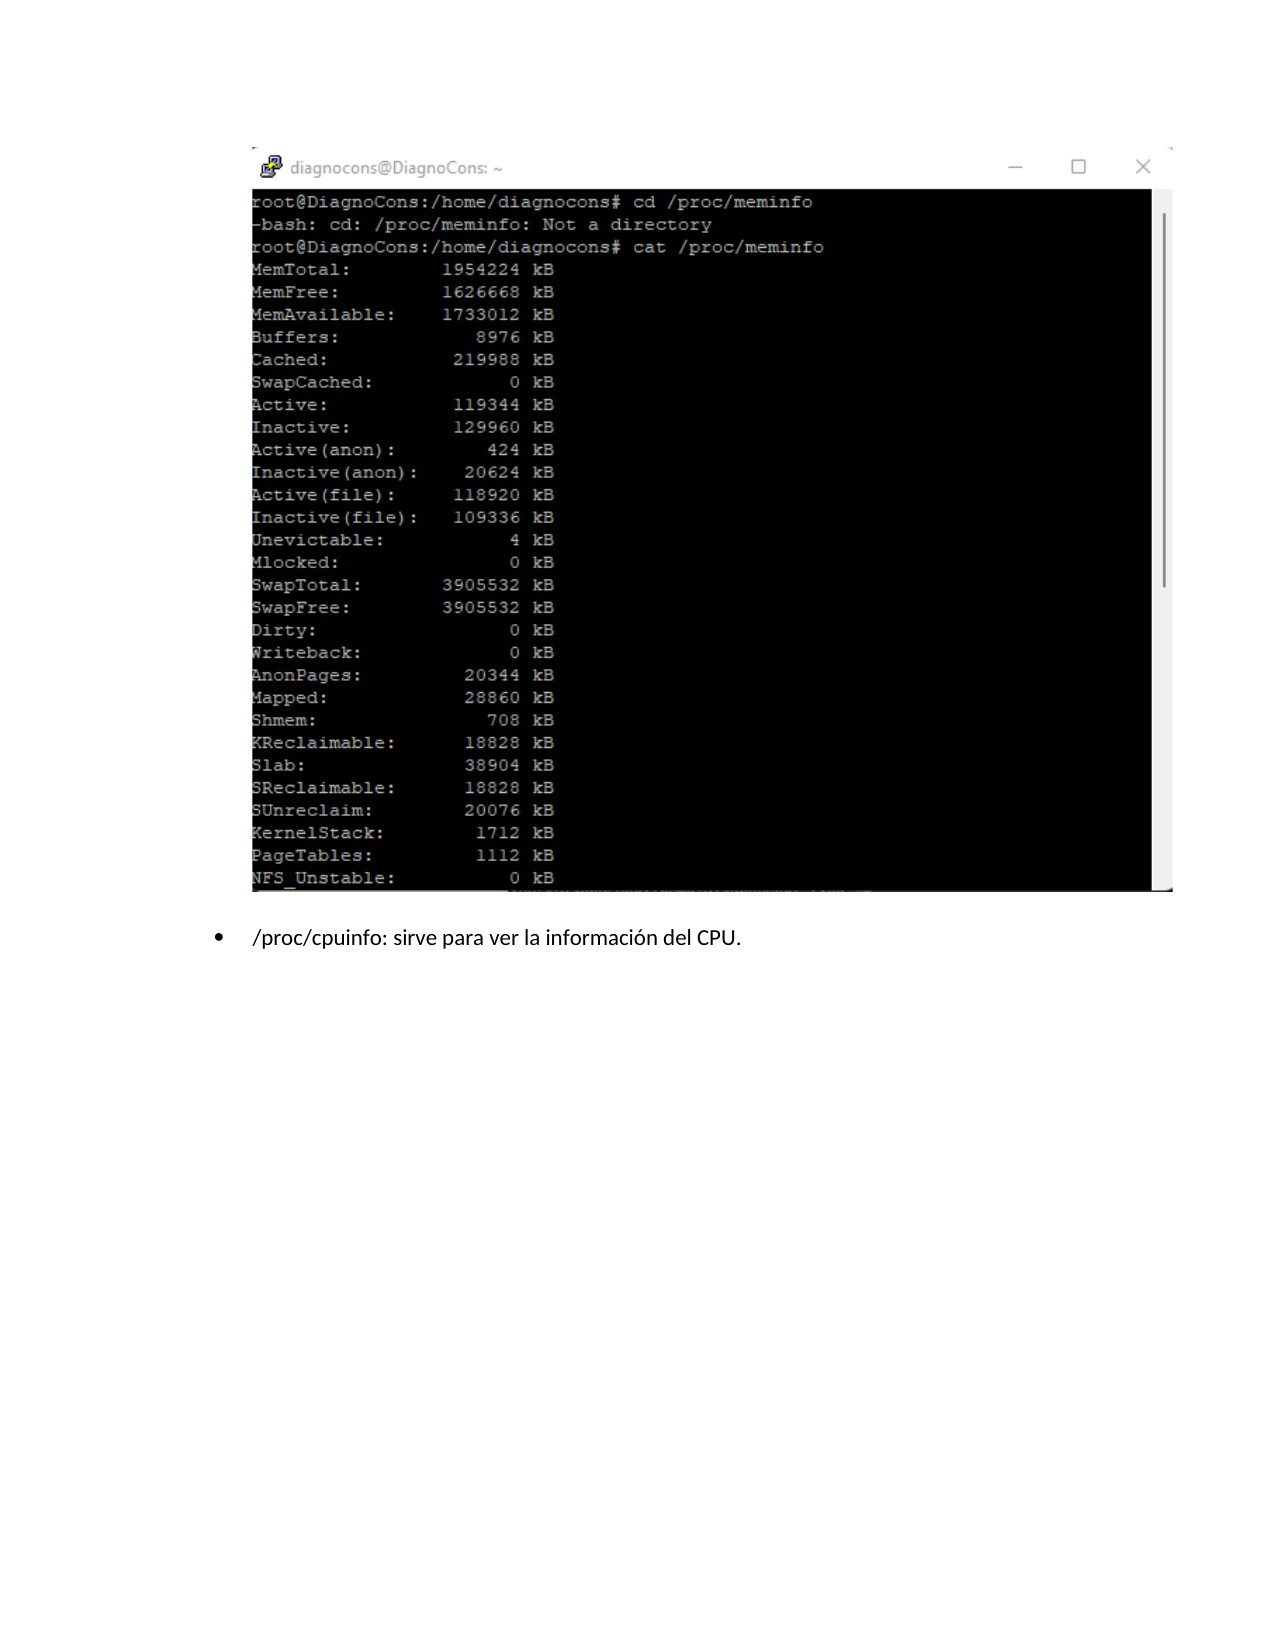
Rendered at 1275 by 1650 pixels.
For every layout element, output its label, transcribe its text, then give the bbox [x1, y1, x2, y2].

picture [252, 147, 1173, 892]
list /proc/cpuinfo: sirve para ver la información del CPU. [215, 923, 1098, 952]
